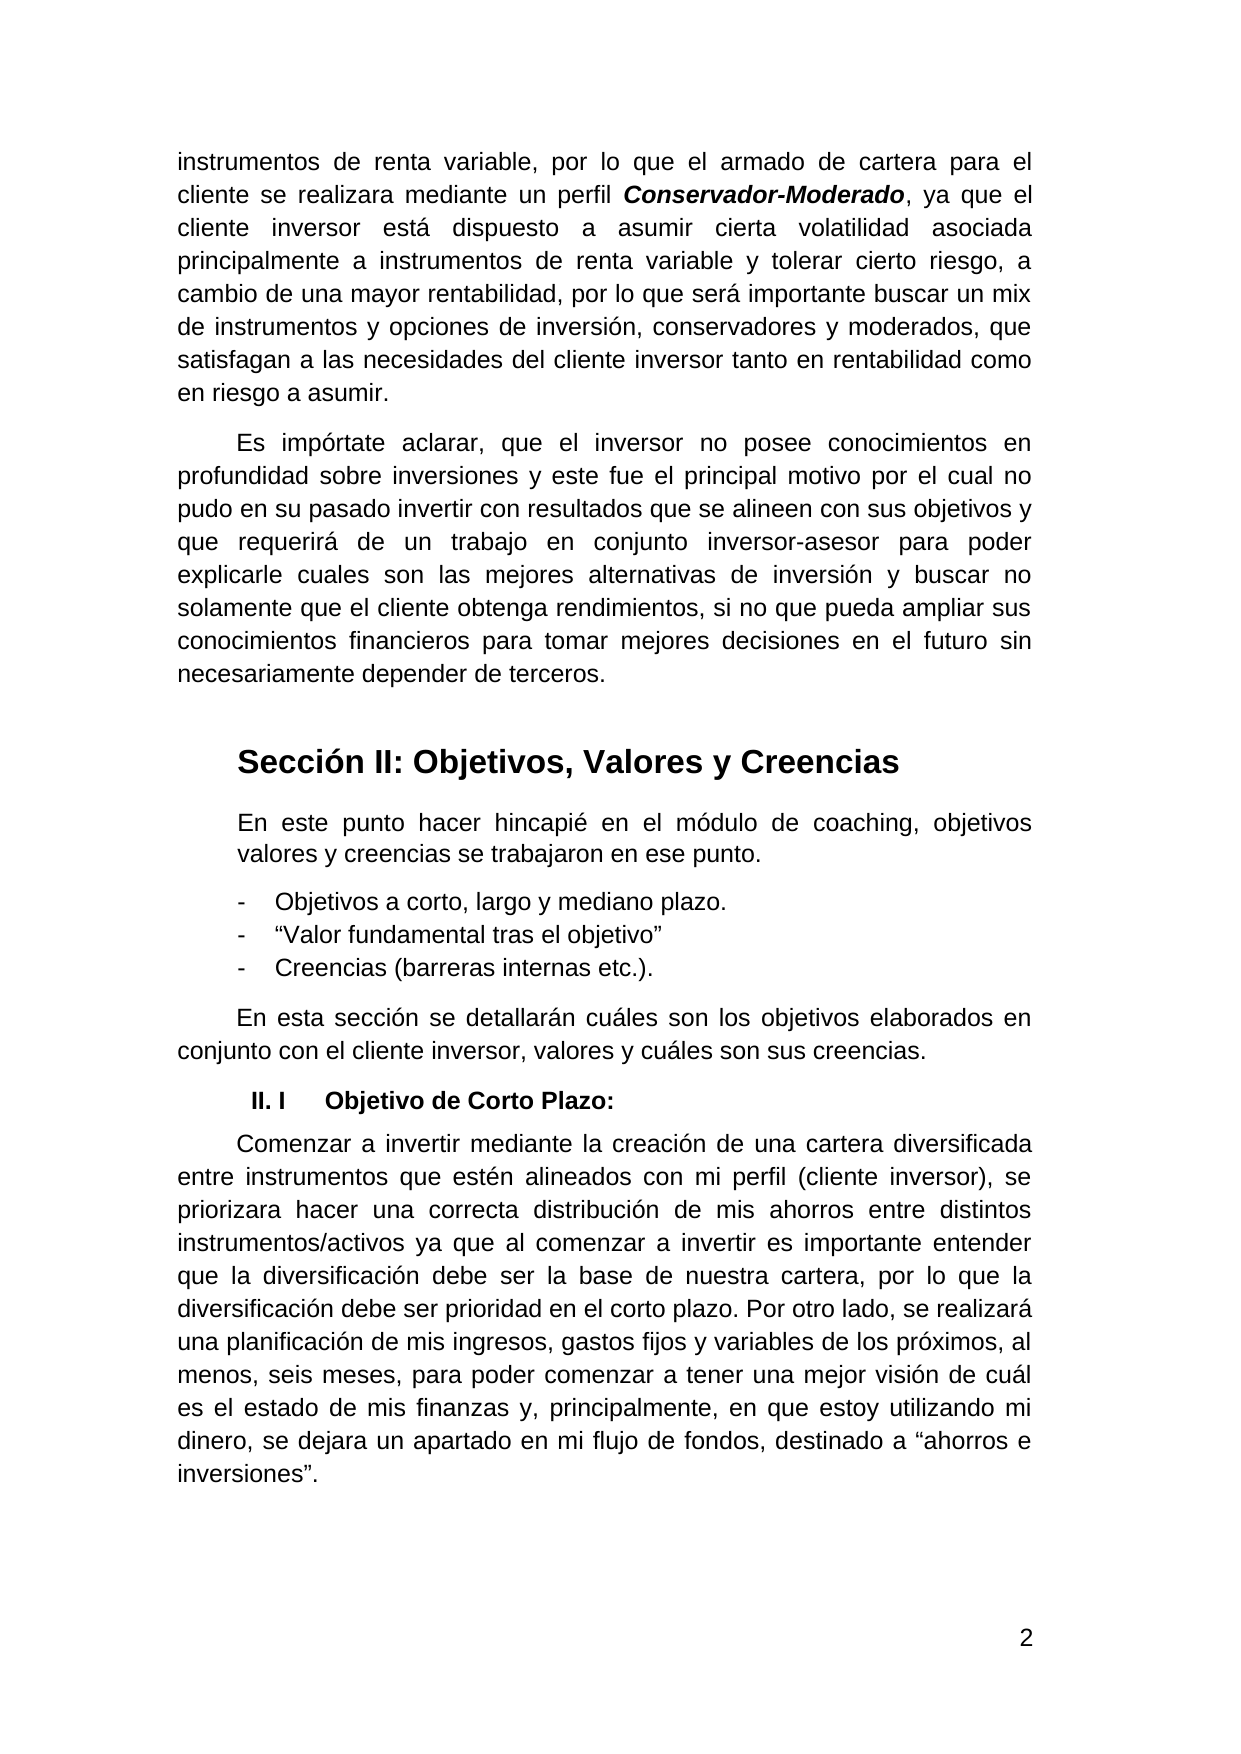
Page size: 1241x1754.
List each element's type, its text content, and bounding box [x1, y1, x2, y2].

text Es impórtate aclarar, que el inversor no posee conocimientos en profundidad sobre inversiones y este fue el principal motivo por el cual no pudo en su pasado invertir con resultados que se alineen con sus objetivos y que requerirá de un trabajo en conjunto inversor-asesor para poder explicarle cuales son las mejores alternativas de inversión y buscar no solamente que el cliente obtenga rendimientos, si no que pueda ampliar sus conocimientos financieros para tomar mejores decisiones en el futuro sin necesariamente depender de terceros. [177, 428, 1033, 688]
text Comenzar a invertir mediante la creación de una cartera diversificada entre instrumentos que estén alineados con mi perfil (cliente inversor), se priorizara hacer una correcta distribución de mis ahorros entre distintos instrumentos/activos ya que al comenzar a invertir es importante entender que la diversificación debe ser la base de nuestra cartera, por lo que la diversificación debe ser prioridad en el corto plazo. Por otro lado, se realizará una planificación de mis ingresos, gastos fijos y variables de los próximos, al menos, seis meses, para poder comenzar a tener una mejor visión de cuál es el estado de mis finanzas y, principalmente, en que estoy utilizando mi dinero, se dejara un apartado en mi flujo de fondos, destinado a “ahorros e inversiones”. [177, 1129, 1033, 1488]
list “Valor fundamental tras el objetivo” [237, 920, 1033, 949]
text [177, 147, 1033, 407]
subtitle II. I Objetivo de Corto Plazo: [251, 1086, 1033, 1114]
list Creencias (barreras internas etc.). [237, 953, 1033, 982]
text En este punto hacer hincapié en el módulo de coaching, objetivos valores y creencias se trabajaron en ese punto. [237, 808, 1033, 868]
list Objetivos a corto, largo y mediano plazo. [237, 887, 1033, 916]
text En esta sección se detallarán cuáles son los objetivos elaborados en conjunto con el cliente inversor, valores y cuáles son sus creencias. [177, 1003, 1033, 1065]
subtitle Sección II: Objetivos, Valores y Creencias [237, 742, 1033, 780]
